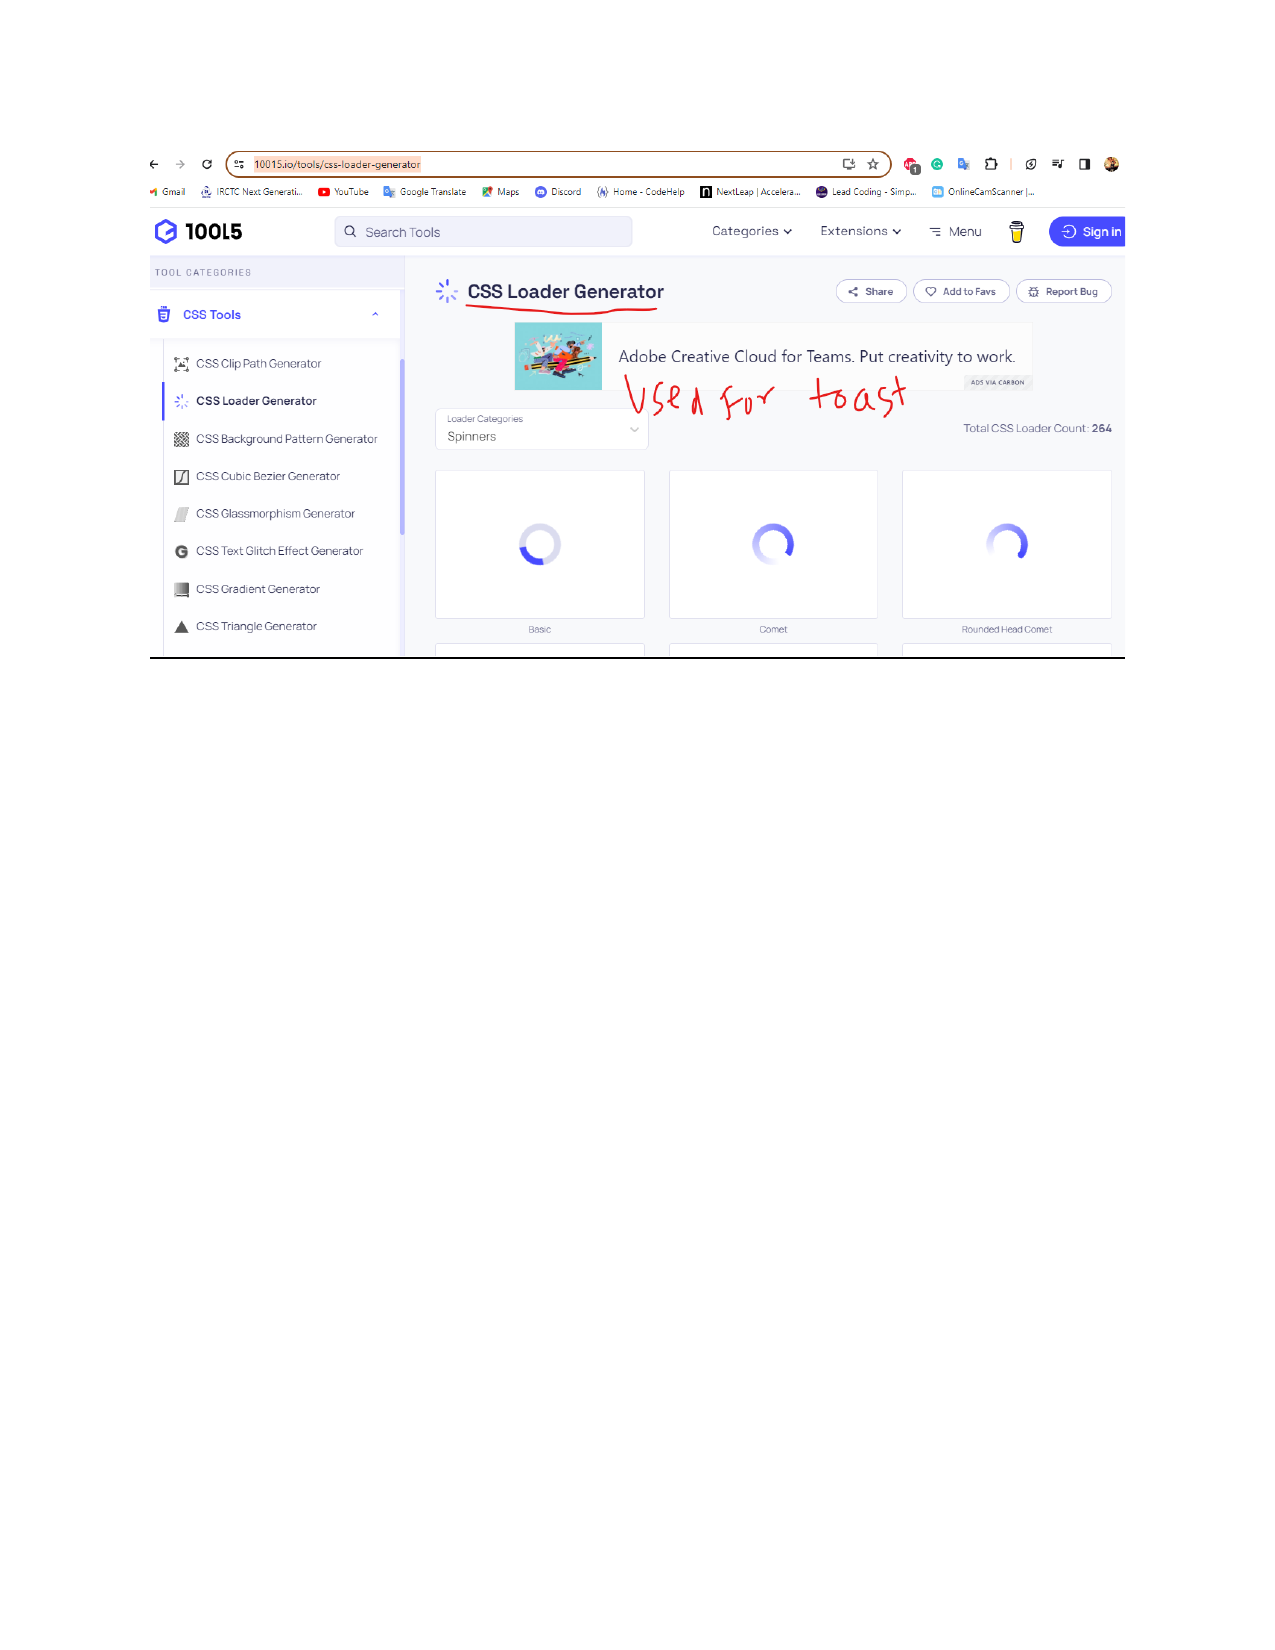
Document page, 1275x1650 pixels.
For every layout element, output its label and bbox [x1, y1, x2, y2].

picture [150, 150, 1125, 656]
